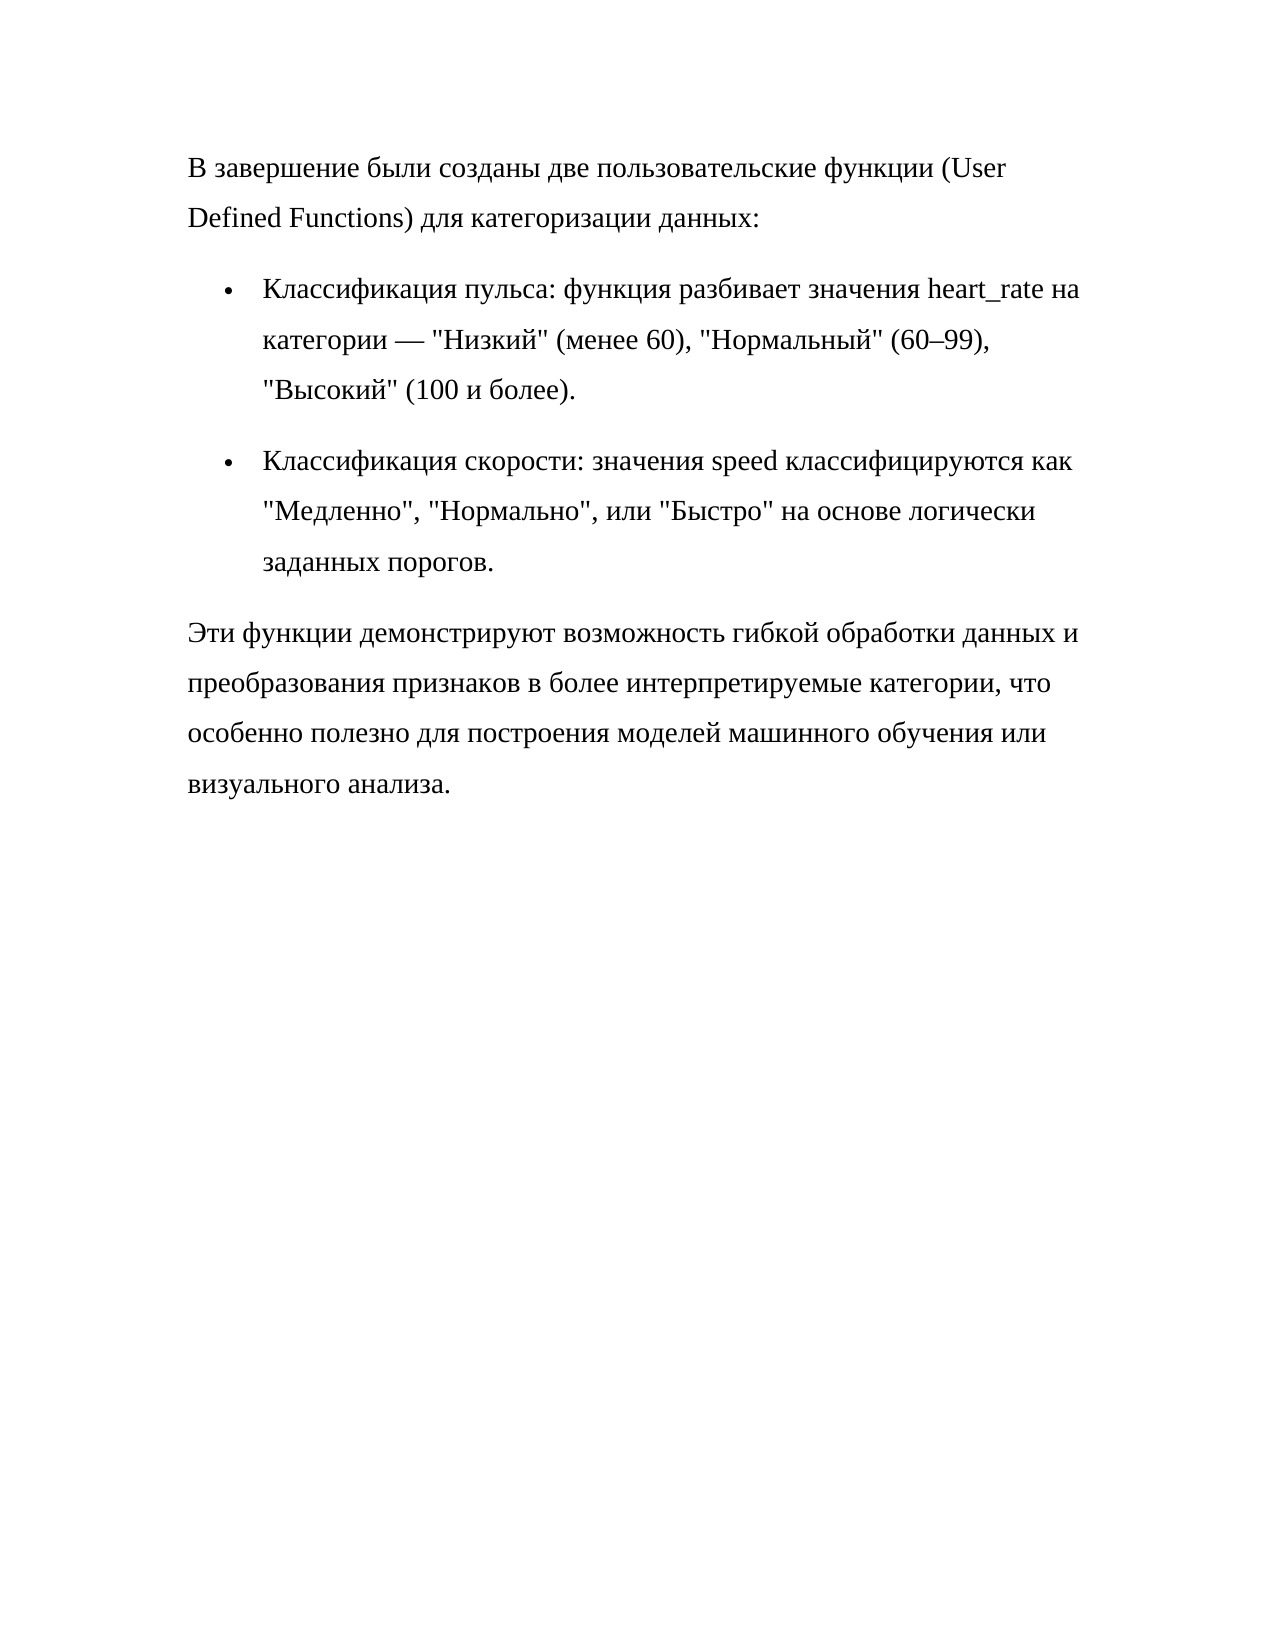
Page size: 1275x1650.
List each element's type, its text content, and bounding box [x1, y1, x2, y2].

subtitle Классификация скорости: значения speed классифицируются как "Медленно", "Нормально", или "Быстро" на основе логически заданных порогов. [225, 443, 1087, 577]
subtitle Классификация пульса: функция разбивает значения heart_rate на категории — "Низкий" (менее 60), "Нормальный" (60–99), "Высокий" (100 и более). [225, 271, 1087, 406]
subtitle В завершение были созданы две пользовательские функции (User Defined Functions) для категоризации данных: [187, 150, 1087, 234]
subtitle Эти функции демонстрируют возможность гибкой обработки данных и преобразования признаков в более интерпретируемые категории, что особенно полезно для построения моделей машинного обучения или визуального анализа. [187, 615, 1087, 799]
